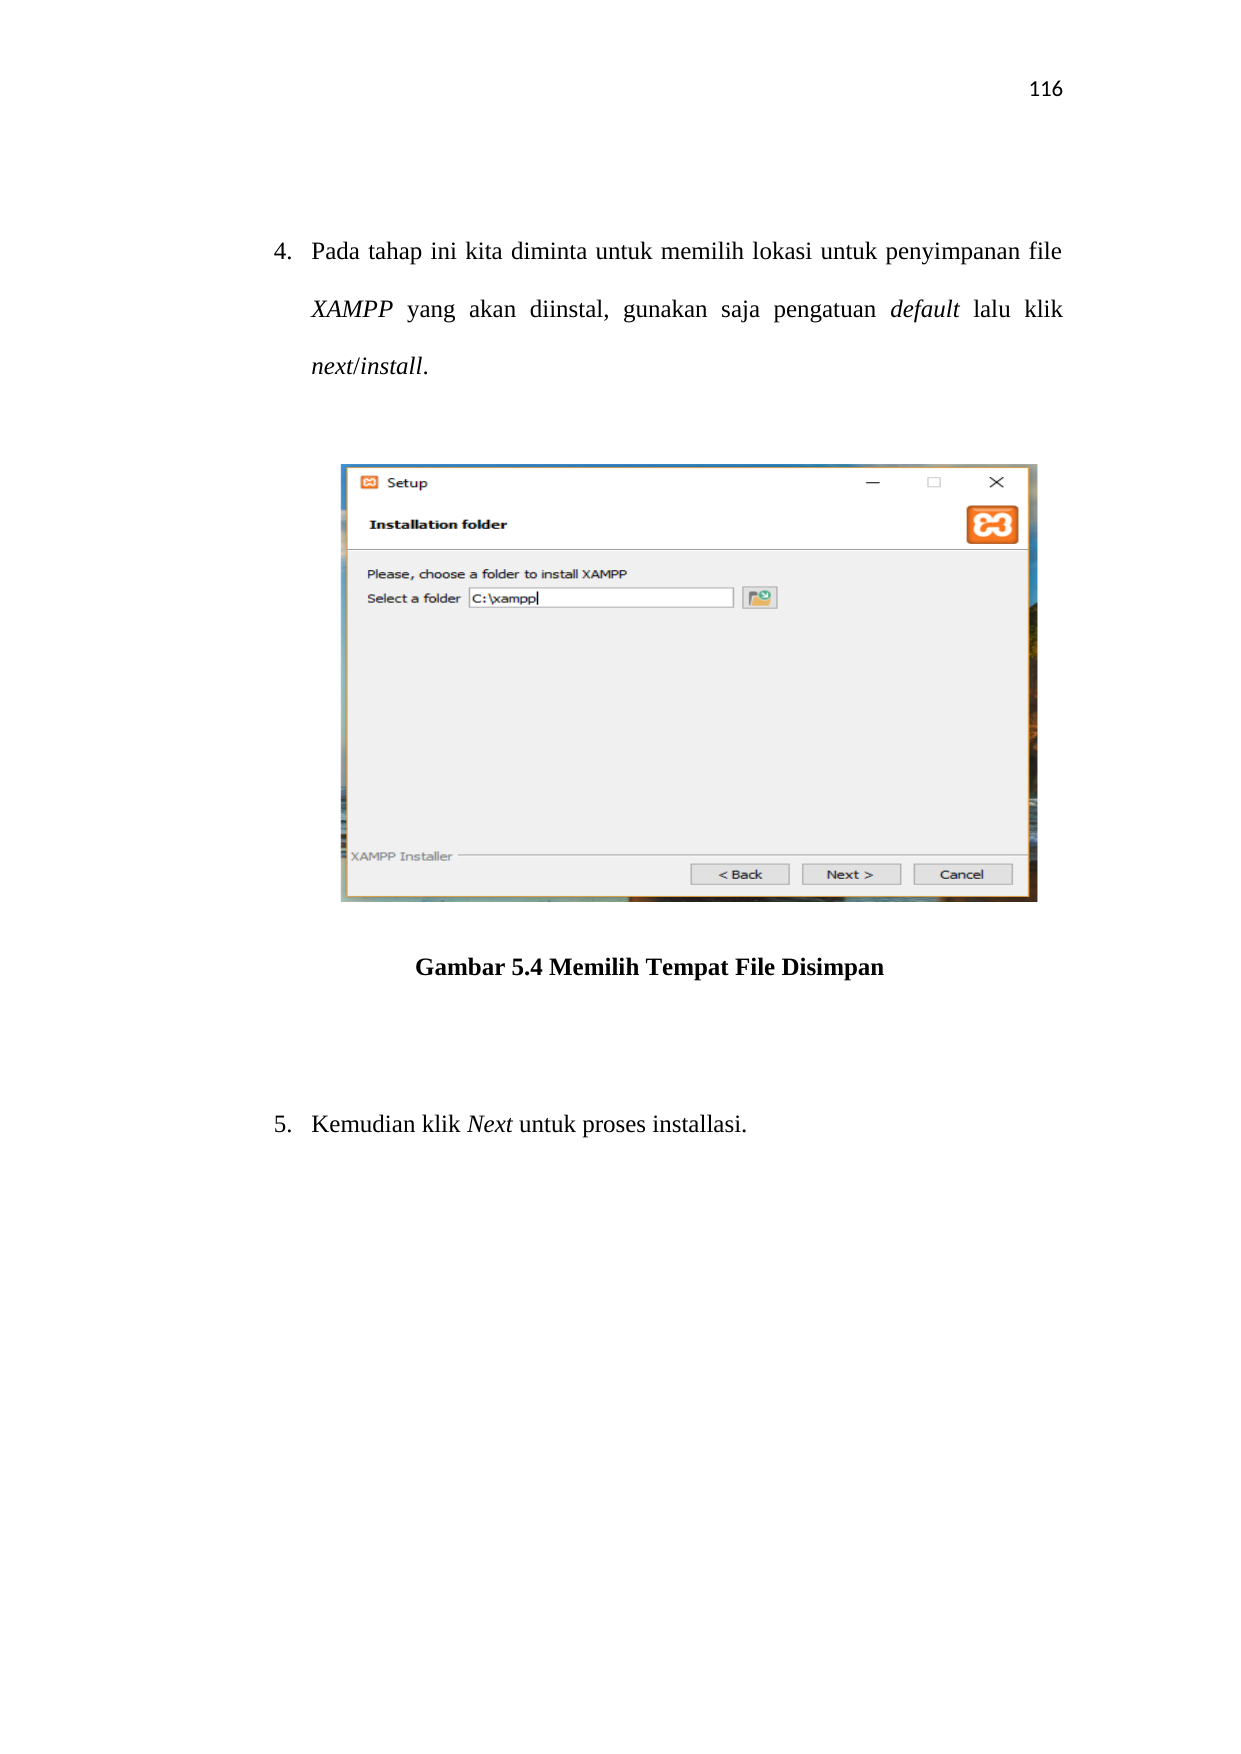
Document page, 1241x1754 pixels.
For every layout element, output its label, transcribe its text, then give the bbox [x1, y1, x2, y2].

picture [337, 460, 1039, 902]
text Gambar 5.4 Memilih Tempat File Disimpan [236, 952, 1063, 981]
list Pada tahap ini kita diminta untuk memilih lokasi untuk penyimpanan file XAMPP yang akan diinstal, gunakan saja pengatuan default lalu klik next/install. [274, 236, 1063, 380]
list Kemudian klik Next untuk proses installasi. [274, 1109, 1063, 1137]
